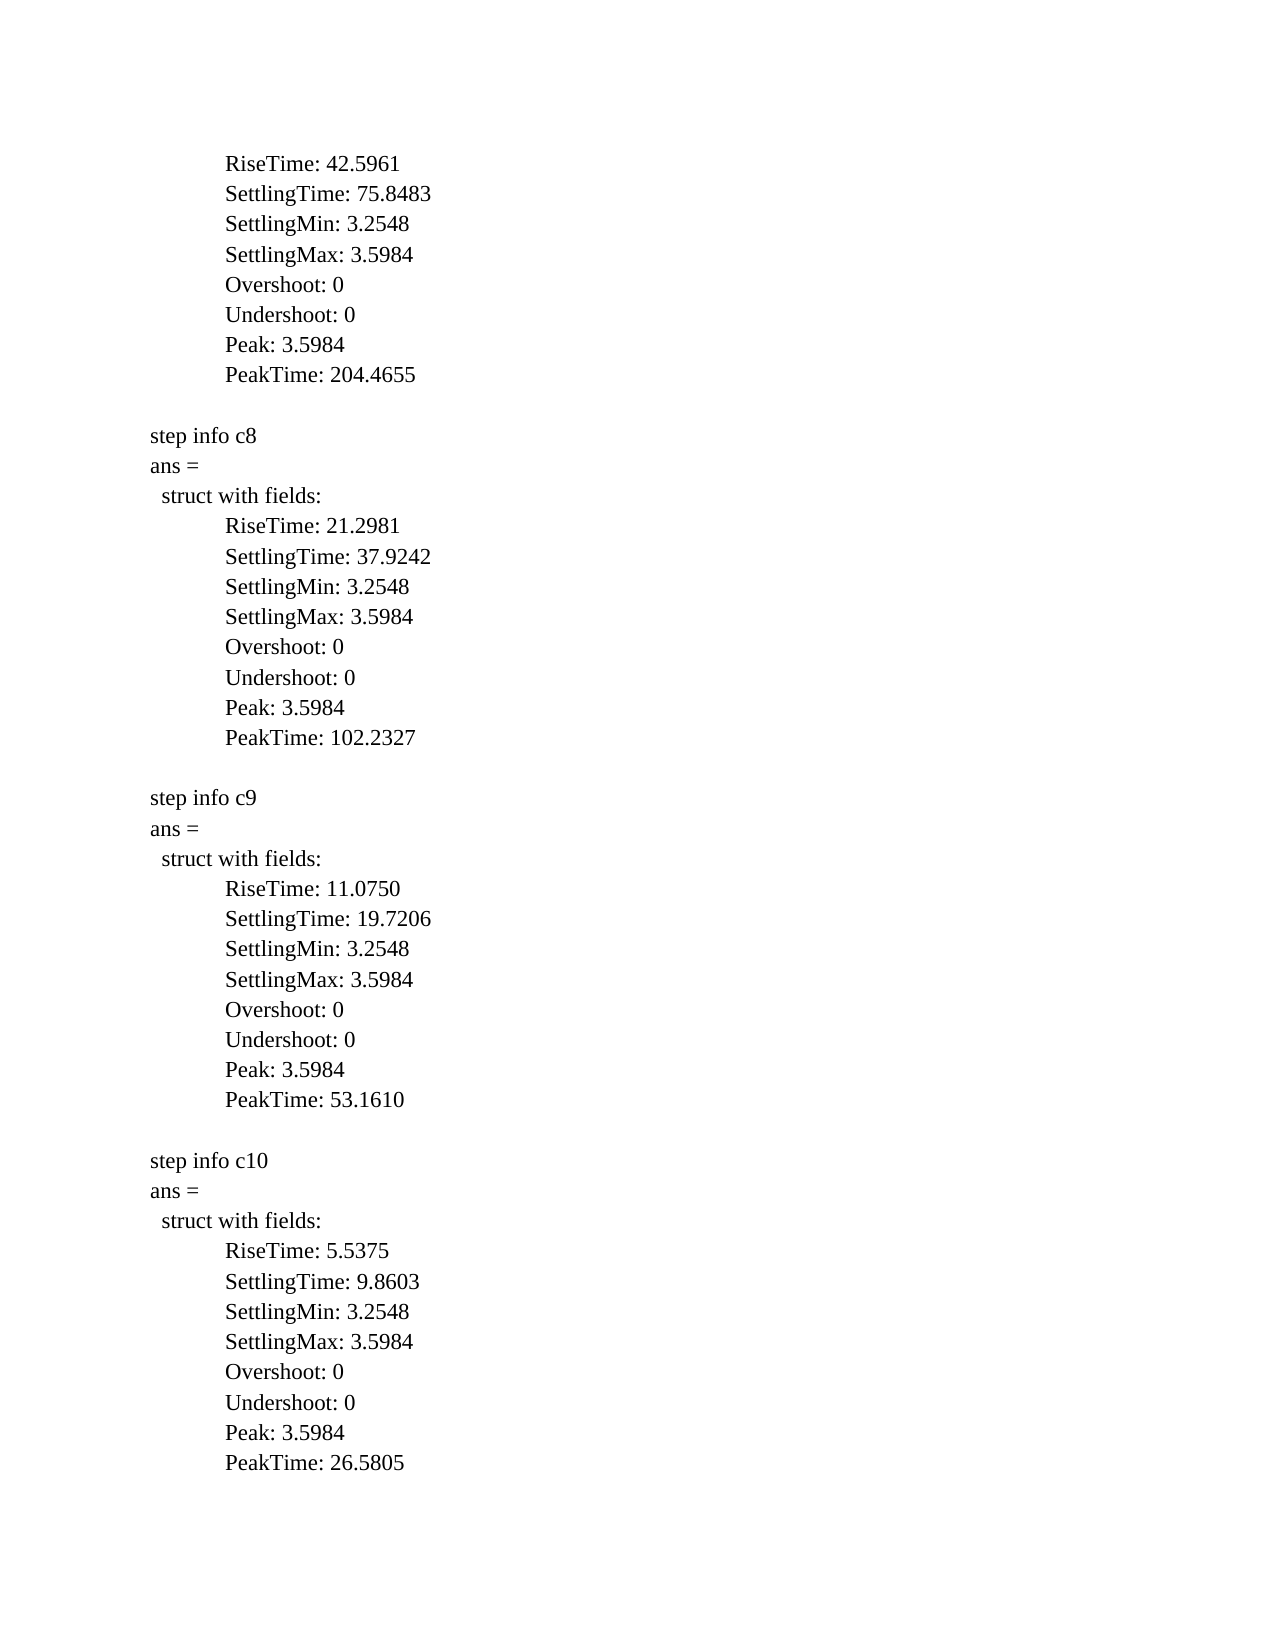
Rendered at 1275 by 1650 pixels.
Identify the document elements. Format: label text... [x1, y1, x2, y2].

text Peak: 3.5984 [150, 1056, 1125, 1083]
text RiseTime: 5.5375 [150, 1237, 1125, 1264]
text SettlingTime: 9.8603 [150, 1268, 1125, 1294]
text Overshoot: 0 [150, 633, 1125, 660]
text SettlingTime: 37.9242 [150, 543, 1125, 569]
text struct with fields: [150, 482, 1125, 509]
text Overshoot: 0 [150, 271, 1125, 297]
text struct with fields: [150, 1207, 1125, 1234]
text SettlingMin: 3.2548 [150, 573, 1125, 599]
text SettlingTime: 19.7206 [150, 905, 1125, 932]
text PeakTime: 53.1610 [150, 1086, 1125, 1113]
text SettlingMin: 3.2548 [150, 1298, 1125, 1324]
text SettlingMax: 3.5984 [150, 241, 1125, 267]
text SettlingMax: 3.5984 [150, 603, 1125, 629]
text step info c9 [150, 784, 1125, 811]
text ans = [150, 1177, 1125, 1203]
text struct with fields: [150, 845, 1125, 871]
text Undershoot: 0 [150, 663, 1125, 690]
text PeakTime: 26.5805 [150, 1449, 1125, 1475]
text PeakTime: 102.2327 [150, 724, 1125, 750]
text Peak: 3.5984 [150, 694, 1125, 720]
text Peak: 3.5984 [150, 1419, 1125, 1445]
text Peak: 3.5984 [150, 331, 1125, 358]
text step info c8 [150, 422, 1125, 448]
text ans = [150, 452, 1125, 478]
text RiseTime: 11.0750 [150, 875, 1125, 901]
text SettlingMin: 3.2548 [150, 935, 1125, 962]
text Undershoot: 0 [150, 301, 1125, 327]
text SettlingMax: 3.5984 [150, 966, 1125, 992]
text RiseTime: 42.5961 [150, 150, 1125, 176]
text SettlingMax: 3.5984 [150, 1328, 1125, 1354]
text ans = [150, 814, 1125, 841]
text Undershoot: 0 [150, 1026, 1125, 1052]
text SettlingMin: 3.2548 [150, 210, 1125, 237]
text Overshoot: 0 [150, 1358, 1125, 1385]
text SettlingTime: 75.8483 [150, 180, 1125, 207]
text Undershoot: 0 [150, 1388, 1125, 1415]
text PeakTime: 204.4655 [150, 361, 1125, 388]
text Overshoot: 0 [150, 996, 1125, 1022]
text step info c10 [150, 1147, 1125, 1173]
text RiseTime: 21.2981 [150, 512, 1125, 539]
